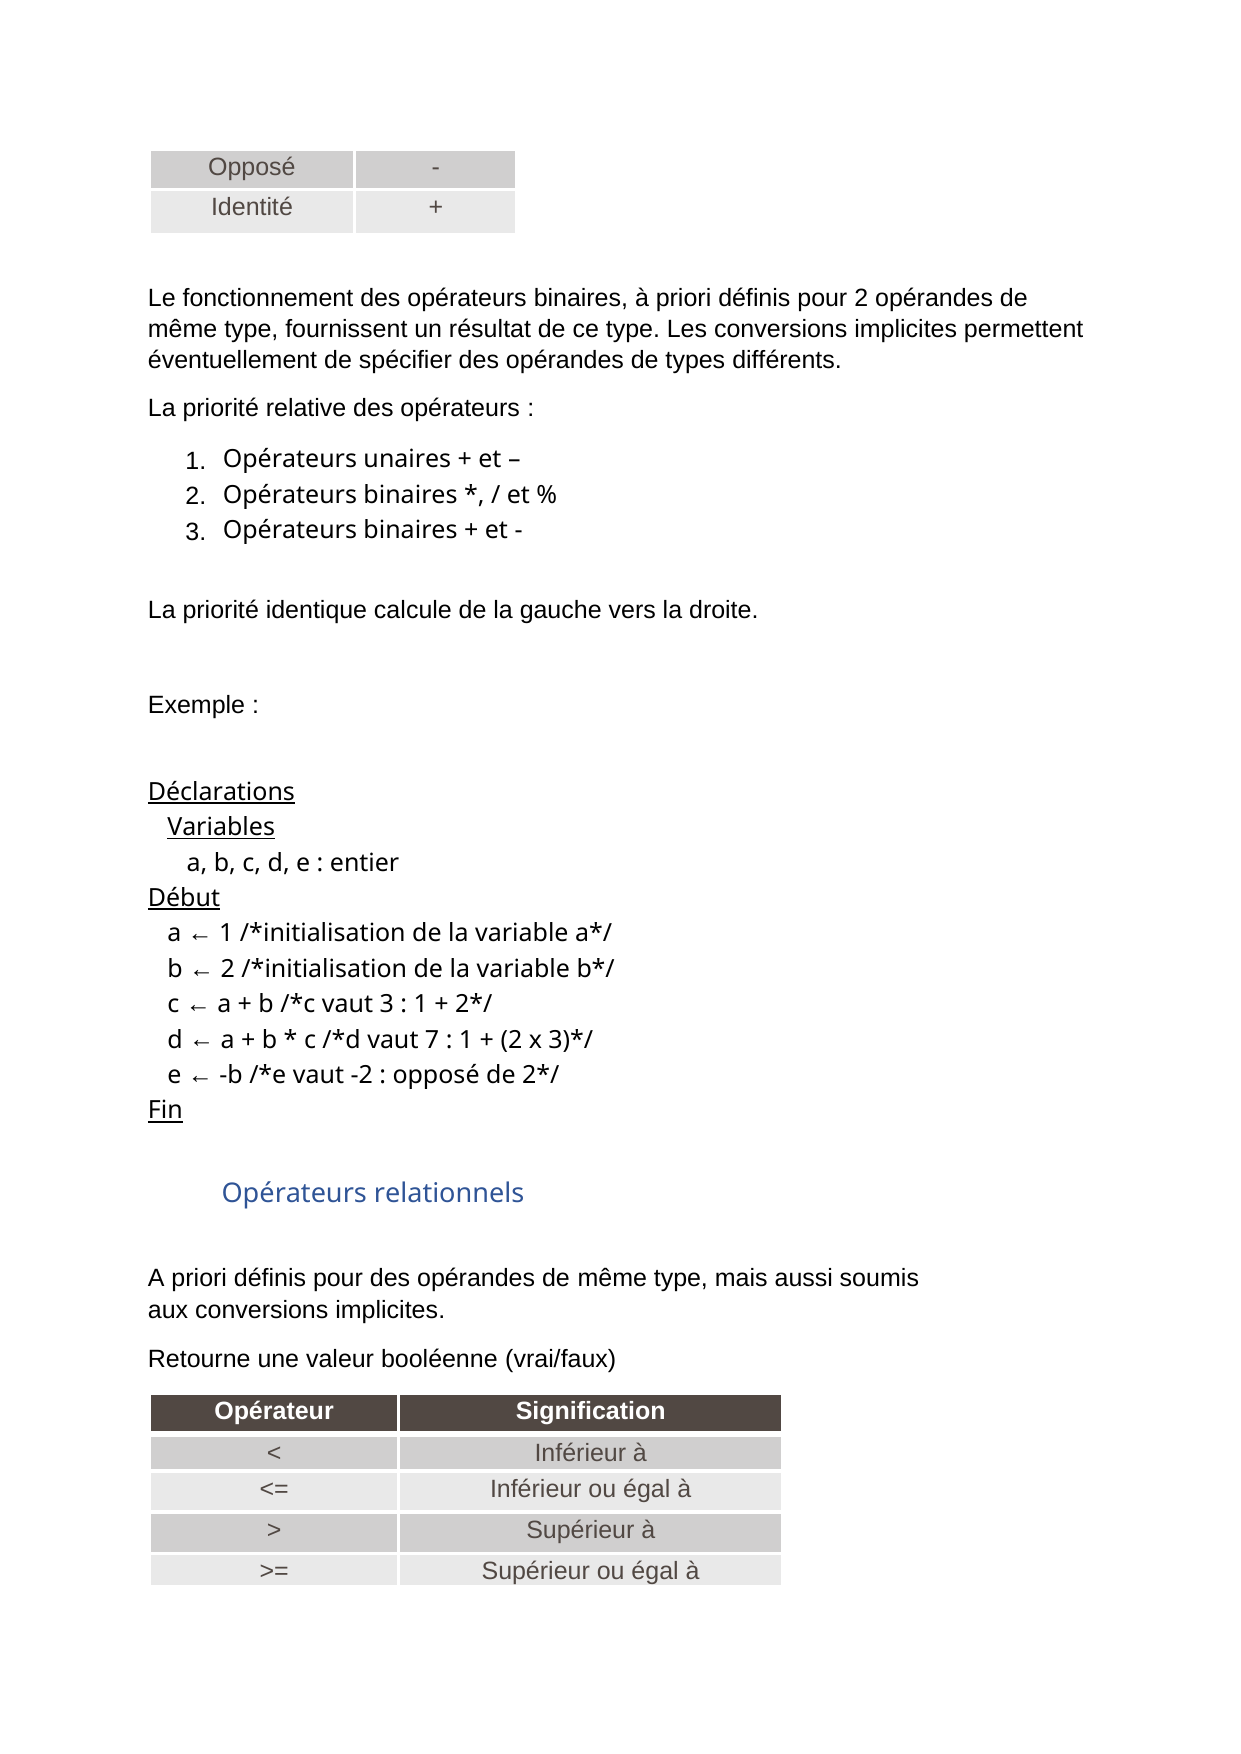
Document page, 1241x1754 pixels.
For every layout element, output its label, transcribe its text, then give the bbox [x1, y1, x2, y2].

text La priorité relative des opérateurs : [148, 393, 1093, 422]
text b ← 2 /*initialisation de la variable b*/​ [148, 949, 1093, 984]
table_cell Supérieur ou égal à​ [400, 1555, 781, 1585]
text Variables​ [148, 807, 1093, 843]
text e ← -b /*e vaut -2 : opposé de 2*/​ [148, 1055, 1093, 1091]
table_cell >=​ [151, 1555, 397, 1585]
text c ← a + b /*c vaut 3 : 1 + 2*/​ [148, 984, 1093, 1020]
text a, b, c, d, e : entier​ [148, 843, 1093, 878]
list Opérateurs binaires *, / et %​ [185, 476, 1093, 512]
table_header Signification​ [400, 1395, 781, 1431]
text a ← 1 /*initialisation de la variable a*/​ [148, 914, 1093, 949]
table_cell <=​ [151, 1473, 397, 1510]
table_cell >​ [151, 1514, 397, 1552]
table_cell Identité​ [151, 191, 353, 233]
text A priori définis pour des opérandes de même type, mais aussi soumis aux conversions implicites​. [148, 1261, 1093, 1323]
text Début​ [148, 878, 1093, 914]
text Fin [148, 1091, 1093, 1126]
subtitle Opérateurs relationnels [148, 1174, 1093, 1211]
text Déclarations​ [148, 772, 1093, 807]
table_header Opérateur​ [151, 1395, 397, 1431]
table_cell +​ [356, 191, 515, 233]
text La priorité identique calcule de la gauche vers la droite. [148, 595, 1093, 624]
list Opérateurs binaires + et - [185, 512, 1093, 547]
table_cell Supérieur à​ [400, 1514, 781, 1552]
text d ← a + b * c /*d vaut 7 : 1 + (2 x 3)*/​ [148, 1020, 1093, 1055]
text Exemple : [148, 690, 1093, 719]
text Le fonctionnement des opérateurs binaires, à priori définis pour 2 opérandes de même type, fournissent un résultat de ce type. Les conversions implicites permettent éventuellement de spécifier des opérandes de types différents. [148, 283, 1093, 374]
table_header Opposé​ [151, 151, 353, 188]
table_cell <​ [151, 1437, 397, 1469]
text Retourne une valeur booléenne (vrai/faux) [148, 1342, 1093, 1372]
table_header -​ [356, 151, 515, 188]
table_cell Inférieur à​ [400, 1437, 781, 1469]
table_cell Inférieur ou égal à​ [400, 1473, 781, 1510]
list Opérateurs unaires + et –​ [185, 441, 1093, 476]
